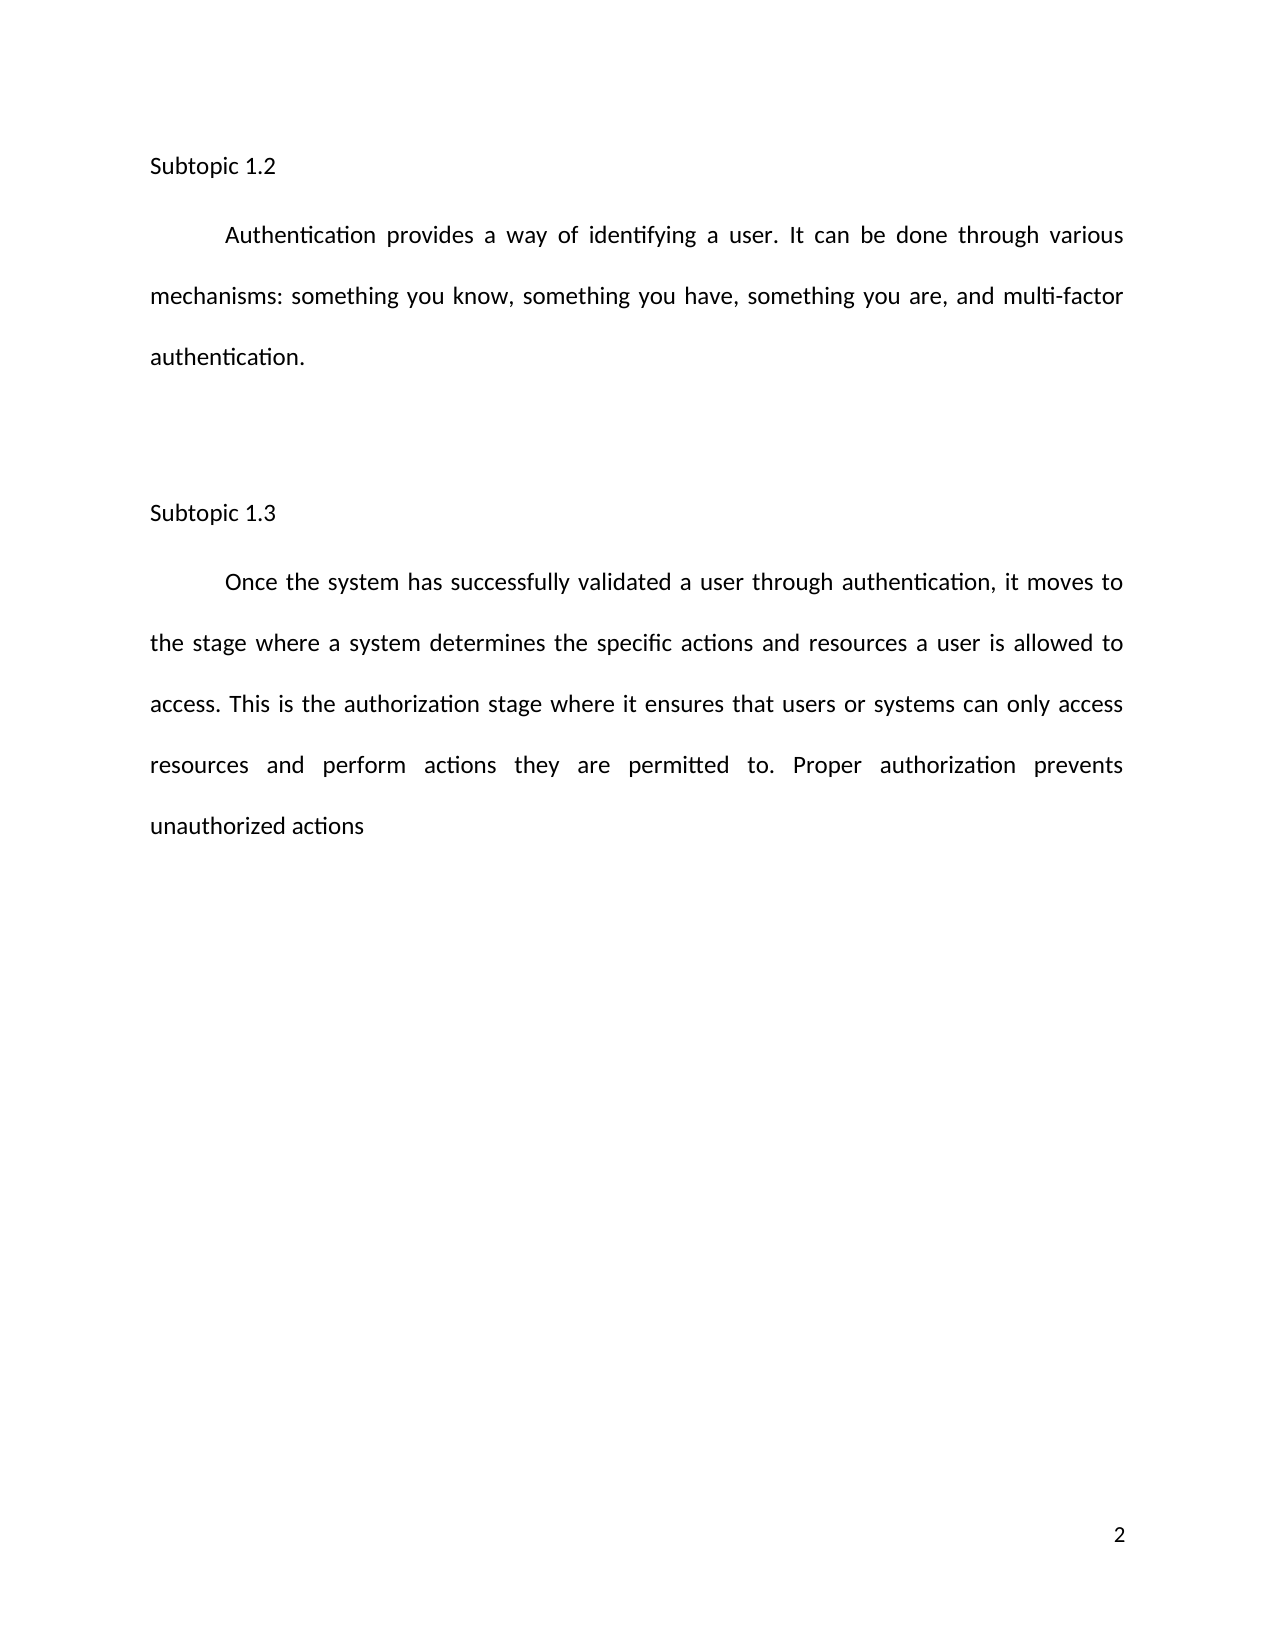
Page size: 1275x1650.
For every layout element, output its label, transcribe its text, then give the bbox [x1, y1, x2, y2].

subtitle Subtopic 1.2 [150, 150, 1125, 181]
text Authentication provides a way of identifying a user. It can be done through various mechanisms: something you know, something you have, something you are, and multi-factor authentication. [150, 219, 1125, 372]
text Once the system has successfully validated a user through authentication, it moves to the stage where a system determines the specific actions and resources a user is allowed to access. This is the authorization stage where it ensures that users or systems can only access resources and perform actions they are permitted to. Proper authorization prevents unauthorized actions [150, 566, 1125, 841]
subtitle Subtopic 1.3 [150, 497, 1125, 527]
